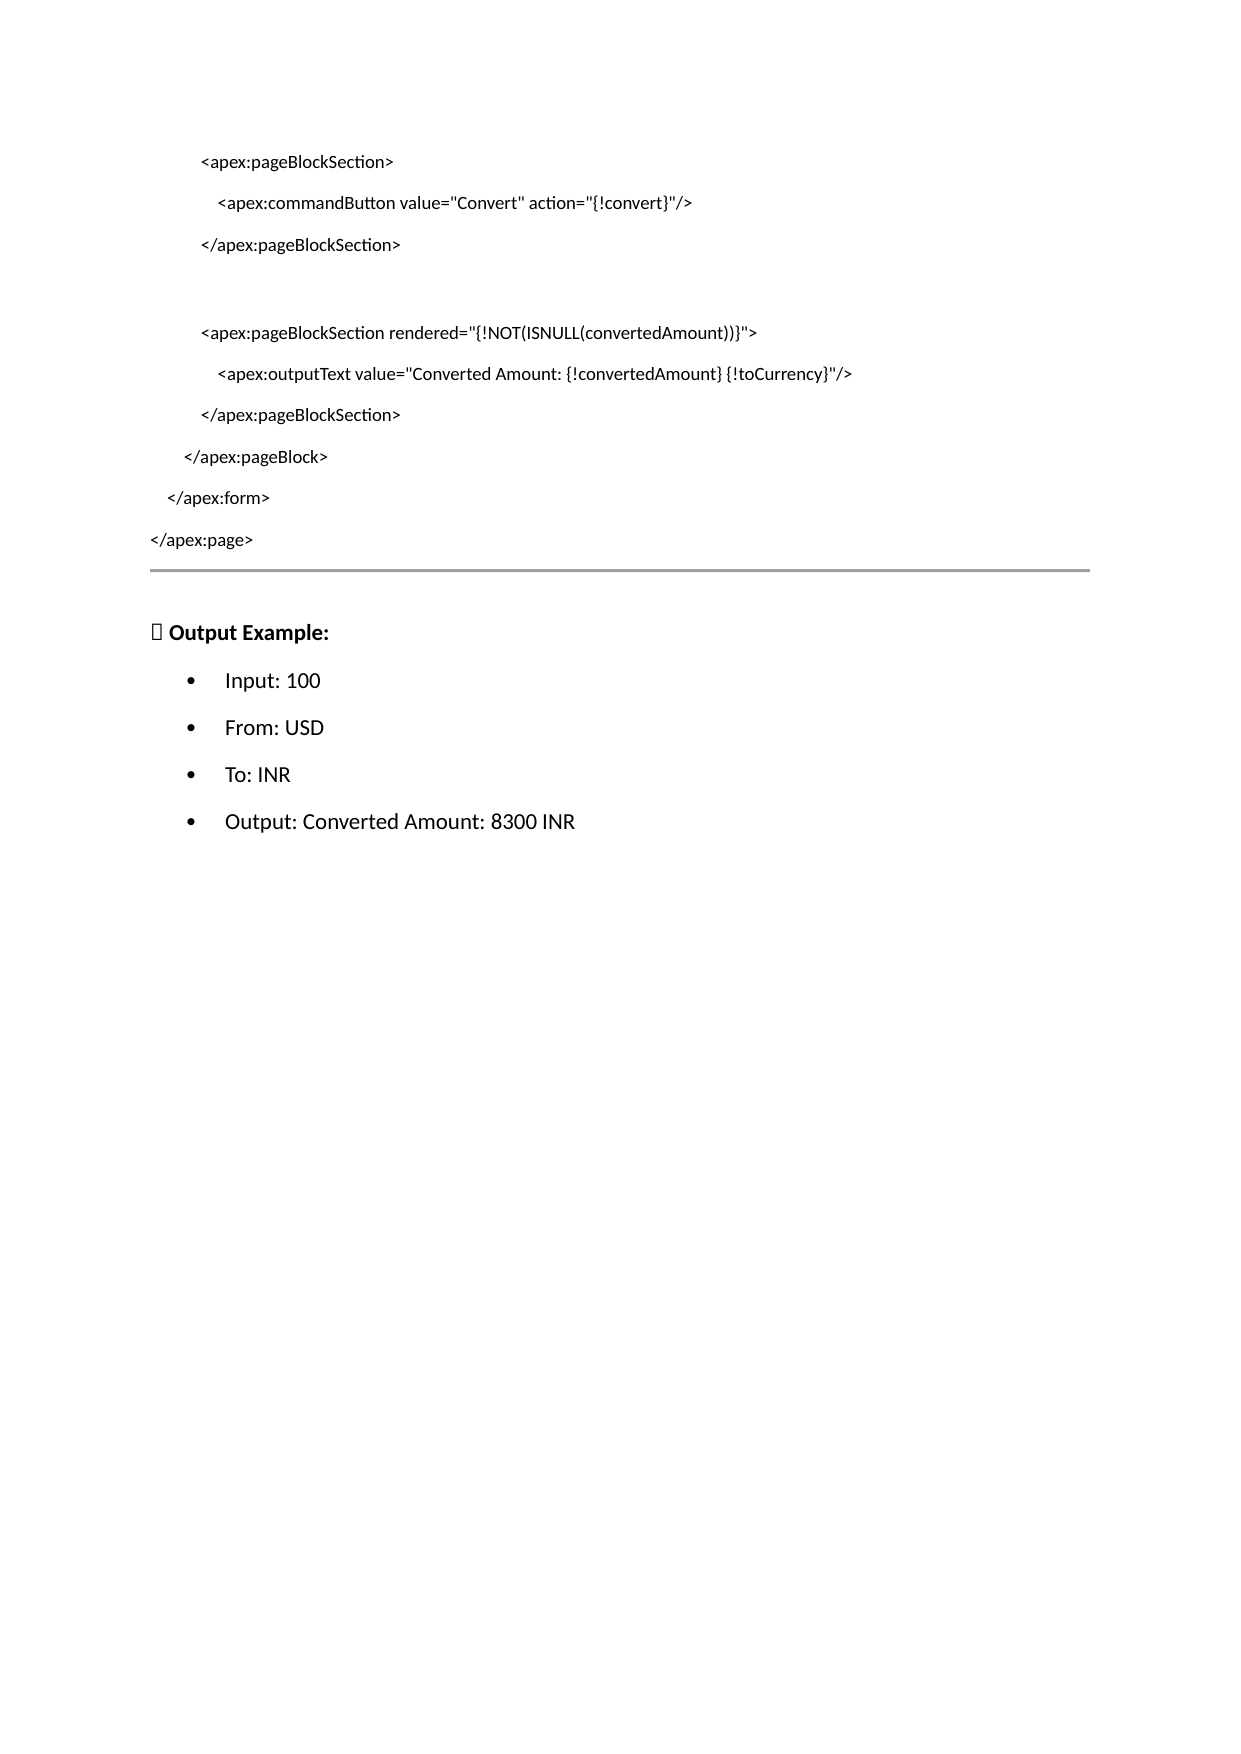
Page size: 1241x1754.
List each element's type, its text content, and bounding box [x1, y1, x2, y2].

list Input: 100 [187, 666, 1090, 694]
list From: USD [187, 713, 1090, 741]
text </apex:pageBlockSection> [150, 404, 1090, 427]
text </apex:form> [150, 486, 1090, 509]
text </apex:pageBlock> [150, 445, 1090, 468]
list Output: Converted Amount: 8300 INR [187, 807, 1090, 835]
text <apex:commandButton value="Convert" action="{!convert}"/> [150, 191, 1090, 214]
text </apex:pageBlockSection> [150, 233, 1090, 256]
text <apex:outputText value="Converted Amount: {!convertedAmount} {!toCurrency}"/> [150, 362, 1090, 385]
text </apex:page> [150, 528, 1090, 551]
text ✅ Output Example: [150, 616, 1090, 647]
text <apex:pageBlockSection rendered="{!NOT(ISNULL(convertedAmount))}"> [150, 321, 1090, 344]
text <apex:pageBlockSection> [150, 150, 1090, 173]
list To: INR [187, 760, 1090, 788]
